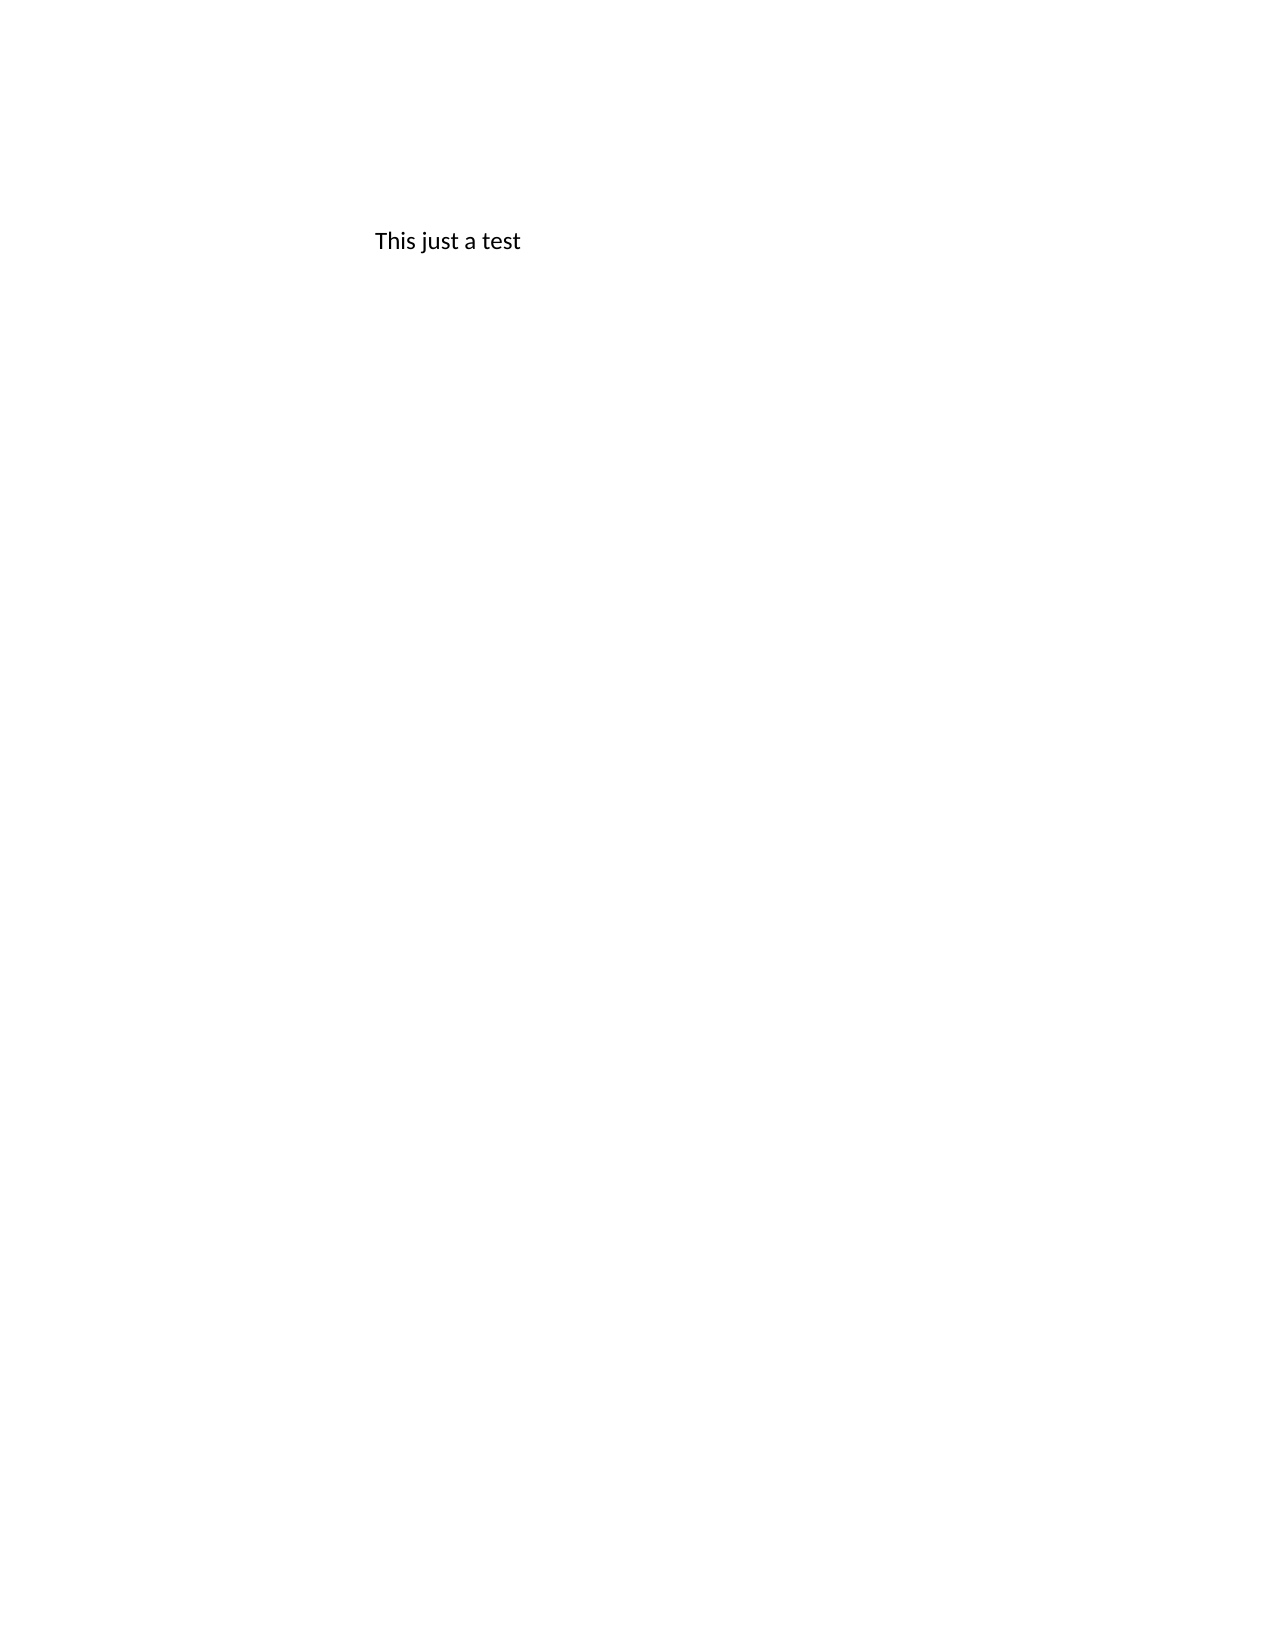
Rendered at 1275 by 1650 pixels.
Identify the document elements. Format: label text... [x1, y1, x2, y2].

text This just a test [375, 225, 900, 256]
